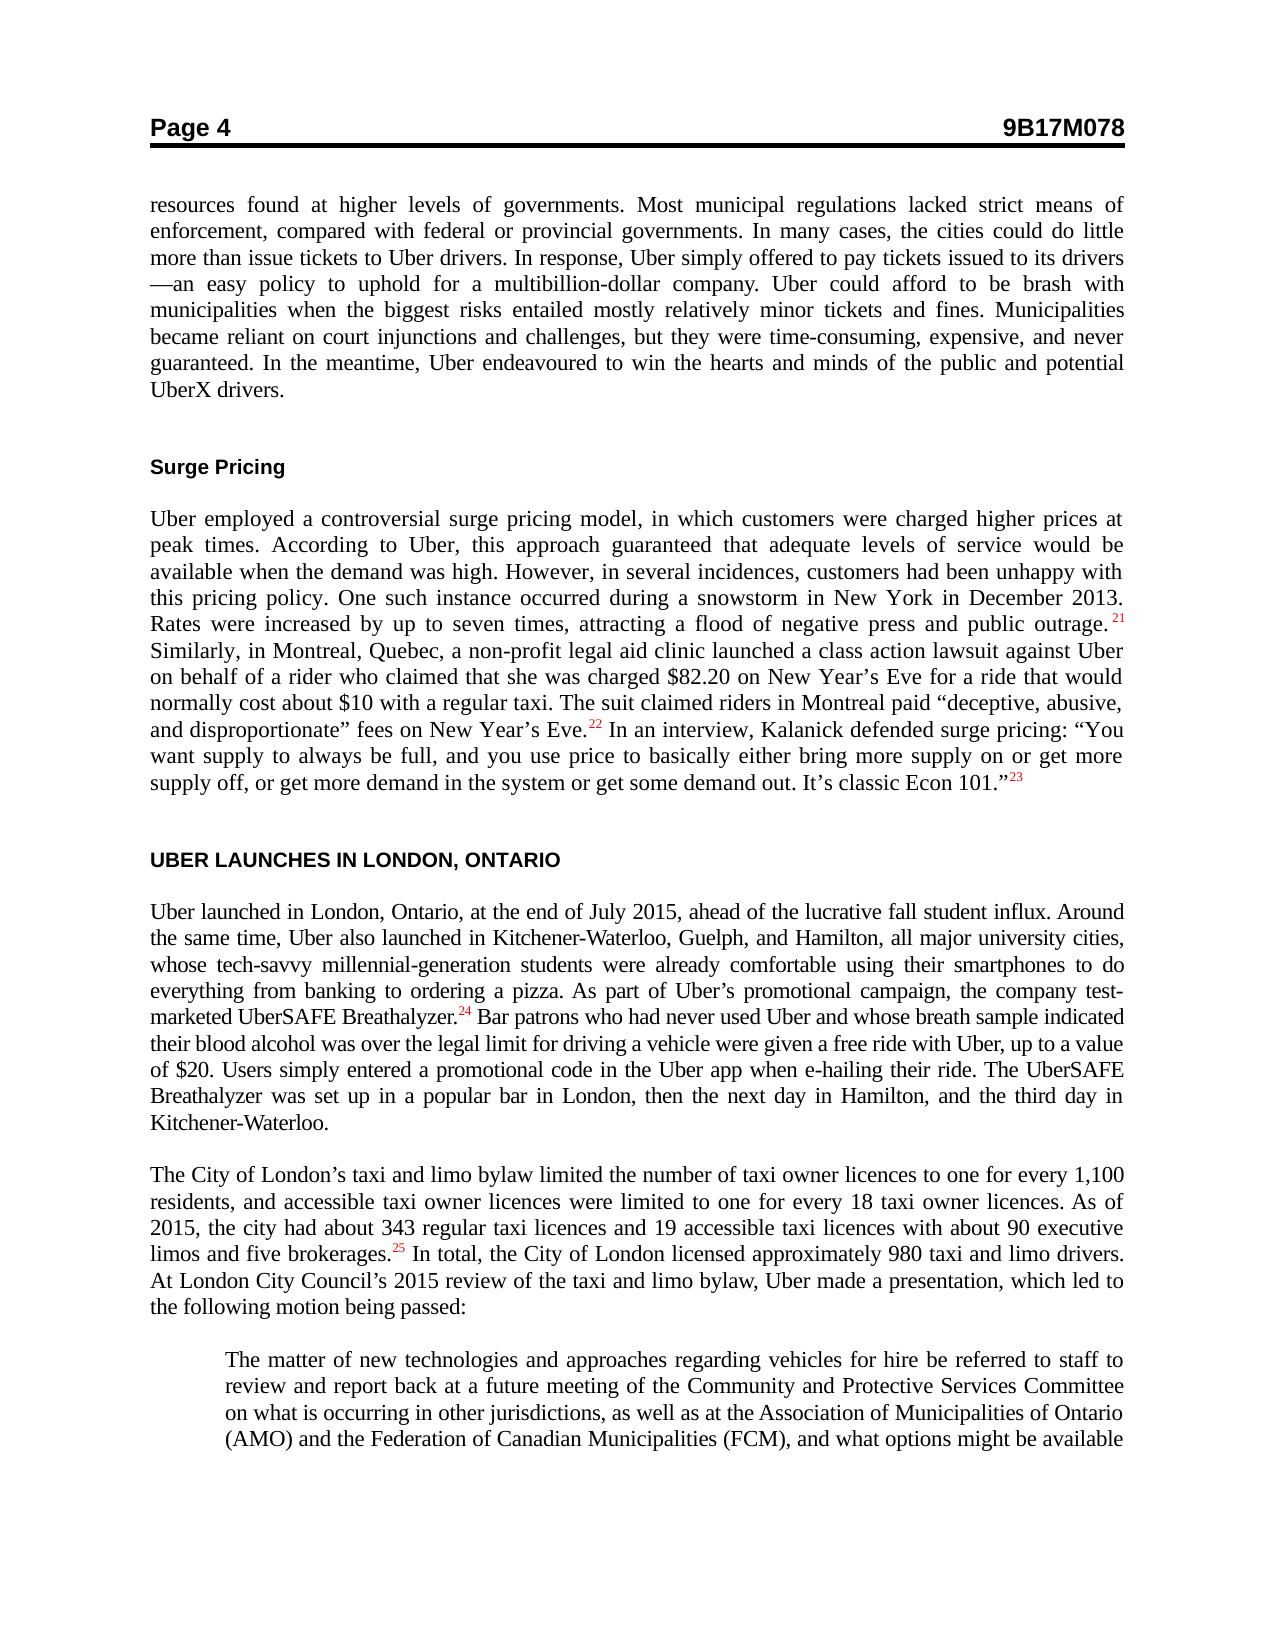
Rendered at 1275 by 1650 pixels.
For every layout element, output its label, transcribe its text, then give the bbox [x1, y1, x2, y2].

text Uber launched in London, Ontario, at the end of July 2015, ahead of the lucrative fall student influx. Around the same time, Uber also launched in Kitchener-Waterloo, Guelph, and Hamilton, all major university cities, whose tech-savvy millennial-generation students were already comfortable using their smartphones to do everything from banking to ordering a pizza. As part of Uber’s promotional campaign, the company test-marketed UberSAFE Breathalyzer. Bar patrons who had never used Uber and whose breath sample indicated their blood alcohol was over the legal limit for driving a vehicle were given a free ride with Uber, up to a value of $20. Users simply entered a promotional code in the Uber app when e-hailing their ride. The UberSAFE Breathalyzer was set up in a popular bar in London, then the next day in Hamilton, and the third day in Kitchener-Waterloo. [150, 898, 1125, 1135]
text UBER LAUNCHES IN LONDON, ONTARIO [150, 848, 1125, 872]
text Surge Pricing [150, 455, 1125, 479]
text The City of London’s taxi and limo bylaw limited the number of taxi owner licences to one for every 1,100 residents, and accessible taxi owner licences were limited to one for every 18 taxi owner licences. As of 2015, the city had about 343 regular taxi licences and 19 accessible taxi licences with about 90 executive limos and five brokerages. In total, the City of London licensed approximately 980 taxi and limo drivers. At London City Council’s 2015 review of the taxi and limo bylaw, Uber made a presentation, which led to the following motion being passed: [150, 1161, 1125, 1319]
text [150, 191, 1125, 402]
text Uber employed a controversial surge pricing model, in which customers were charged higher prices at peak times. According to Uber, this approach guaranteed that adequate levels of service would be available when the demand was high. However, in several incidences, customers had been unhappy with this pricing policy. One such instance occurred during a snowstorm in New York in December 2013. Rates were increased by up to seven times, attracting a flood of negative press and public outrage. Similarly, in Montreal, Quebec, a non-profit legal aid clinic launched a class action lawsuit against Uber on behalf of a rider who claimed that she was charged $82.20 on New Year’s Eve for a ride that would normally cost about $10 with a regular taxi. The suit claimed riders in Montreal paid “deceptive, abusive, and disproportionate” fees on New Year’s Eve. In an interview, Kalanick defended surge pricing: “You want supply to always be full, and you use price to basically either bring more supply on or get more supply off, or get more demand in the system or get some demand out. It’s classic Econ 101.” [150, 505, 1125, 795]
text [225, 1346, 1124, 1451]
